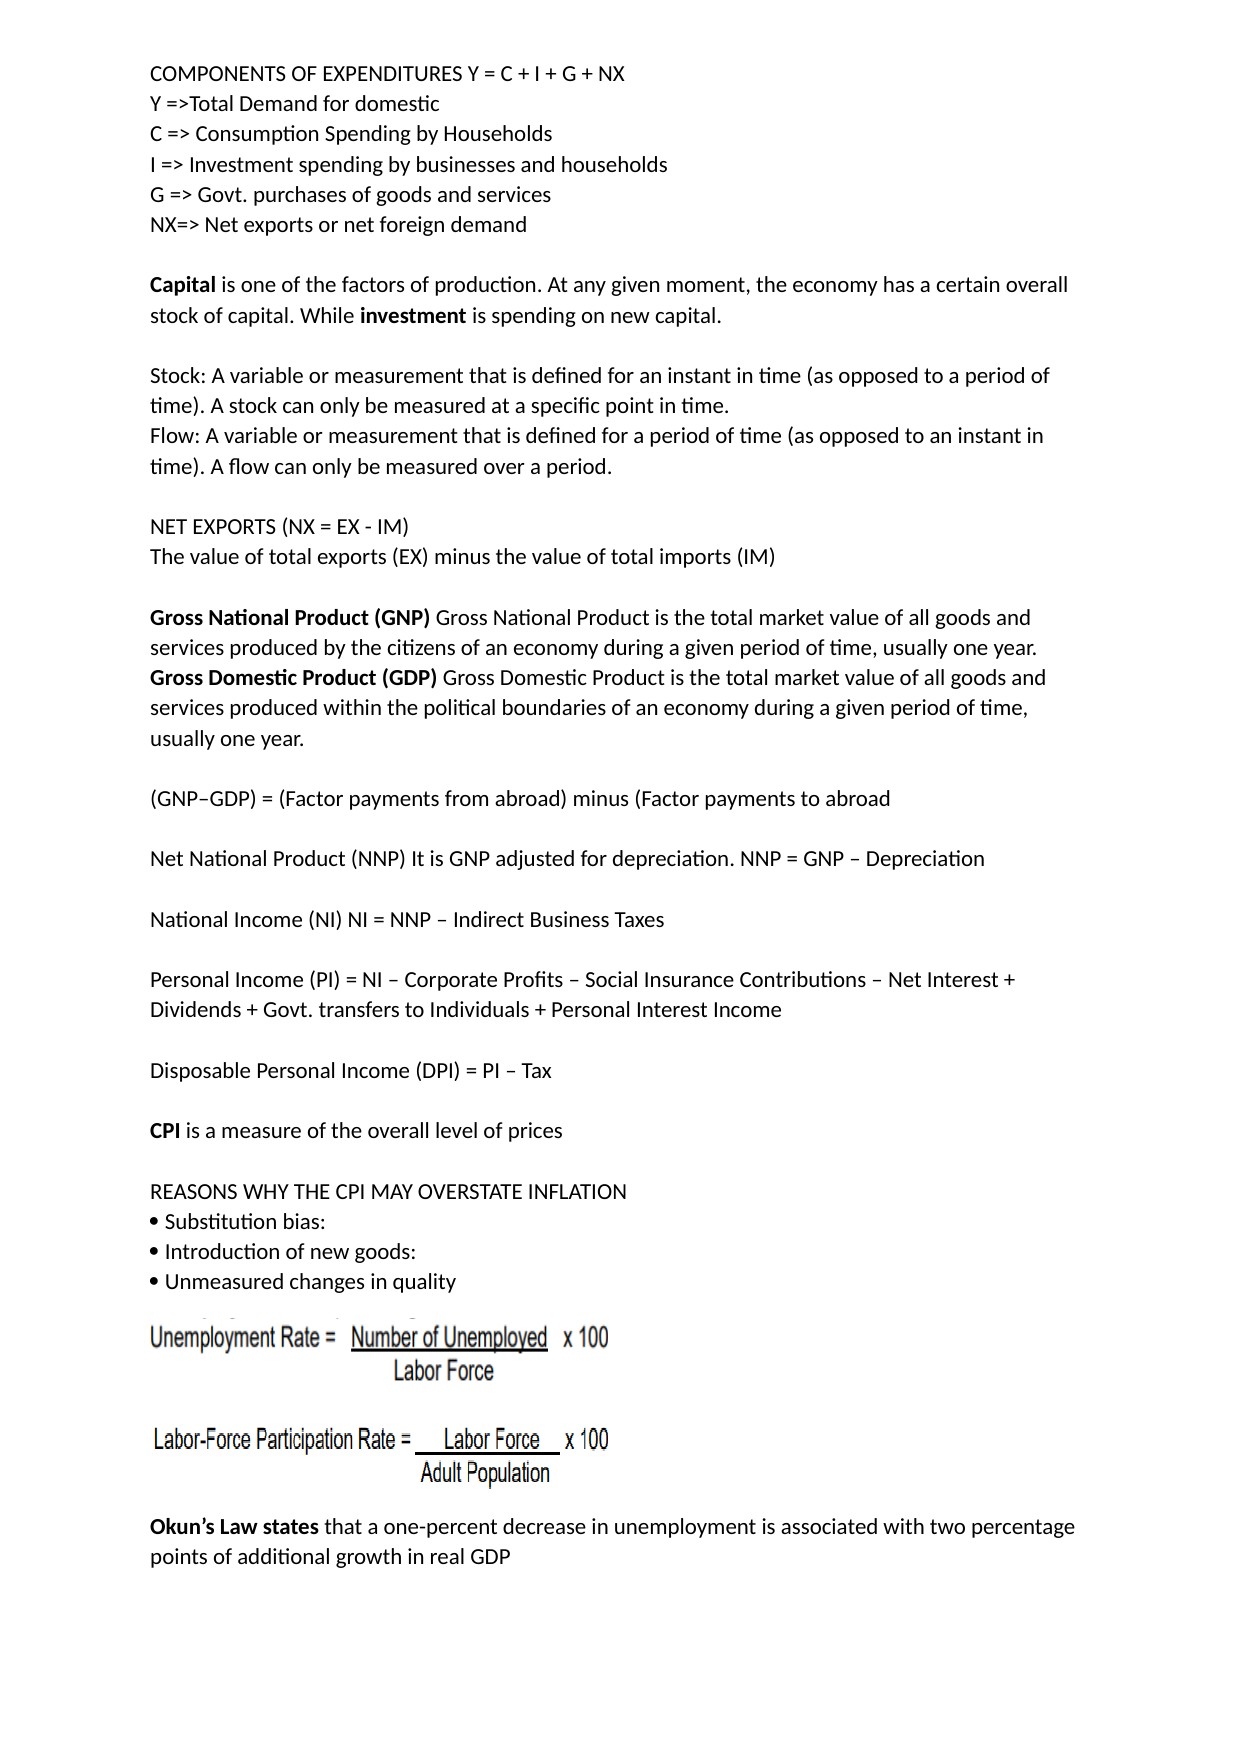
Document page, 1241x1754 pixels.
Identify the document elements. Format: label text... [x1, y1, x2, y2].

text Personal Income (PI) = NI – Corporate Profits – Social Insurance Contributions – Net Interest + Dividends + Govt. transfers to Individuals + Personal Interest Income [150, 965, 1090, 1023]
text Okun’s Law states that a one-percent decrease in unemployment is associated with two percentage points of additional growth in real GDP [150, 1512, 1090, 1571]
text (GNP–GDP) = (Factor payments from abroad) minus (Factor payments to abroad [150, 784, 1090, 812]
text NET EXPORTS (NX = EX - IM) [150, 512, 1090, 540]
text Y =>Total Demand for domestic [150, 89, 1090, 117]
picture [150, 1421, 613, 1494]
picture [142, 1318, 616, 1387]
text REASONS WHY THE CPI MAY OVERSTATE INFLATION [150, 1177, 1090, 1205]
text Flow: A variable or measurement that is defined for a period of time (as opposed to an instant in time). A flow can only be measured over a period. [150, 422, 1090, 480]
text CPI is a measure of the overall level of prices [150, 1116, 1090, 1144]
text Disposable Personal Income (DPI) = PI – Tax [150, 1056, 1090, 1084]
text I => Investment spending by businesses and households [150, 150, 1090, 178]
text Capital is one of the factors of production. At any given moment, the economy has a certain overall stock of capital. While investment is spending on new capital. [150, 271, 1090, 329]
text Stock: A variable or measurement that is defined for an instant in time (as opposed to a period of time). A stock can only be measured at a specific point in time. [150, 361, 1090, 419]
text Substitution bias: [150, 1207, 1090, 1235]
text NX=> Net exports or net foreign demand [150, 210, 1090, 238]
text C => Consumption Spending by Households [150, 119, 1090, 147]
text Introduction of new goods: [150, 1237, 1090, 1265]
text G => Govt. purchases of goods and services [150, 180, 1090, 208]
text Gross National Product (GNP) Gross National Product is the total market value of all goods and services produced by the citizens of an economy during a given period of time, usually one year. Gross Domestic Product (GDP) Gross Domestic Product is the total market value of all goods and services produced within the political boundaries of an economy during a given period of time, usually one year. [150, 603, 1090, 752]
text National Income (NI) NI = NNP – Indirect Business Taxes [150, 905, 1090, 933]
text COMPONENTS OF EXPENDITURES Y = C + I + G + NX [150, 59, 1090, 87]
text The value of total exports (EX) minus the value of total imports (IM) [150, 542, 1090, 570]
text Net National Product (NNP) It is GNP adjusted for depreciation. NNP = GNP – Depreciation [150, 844, 1090, 872]
text Unmeasured changes in quality [150, 1267, 1090, 1295]
